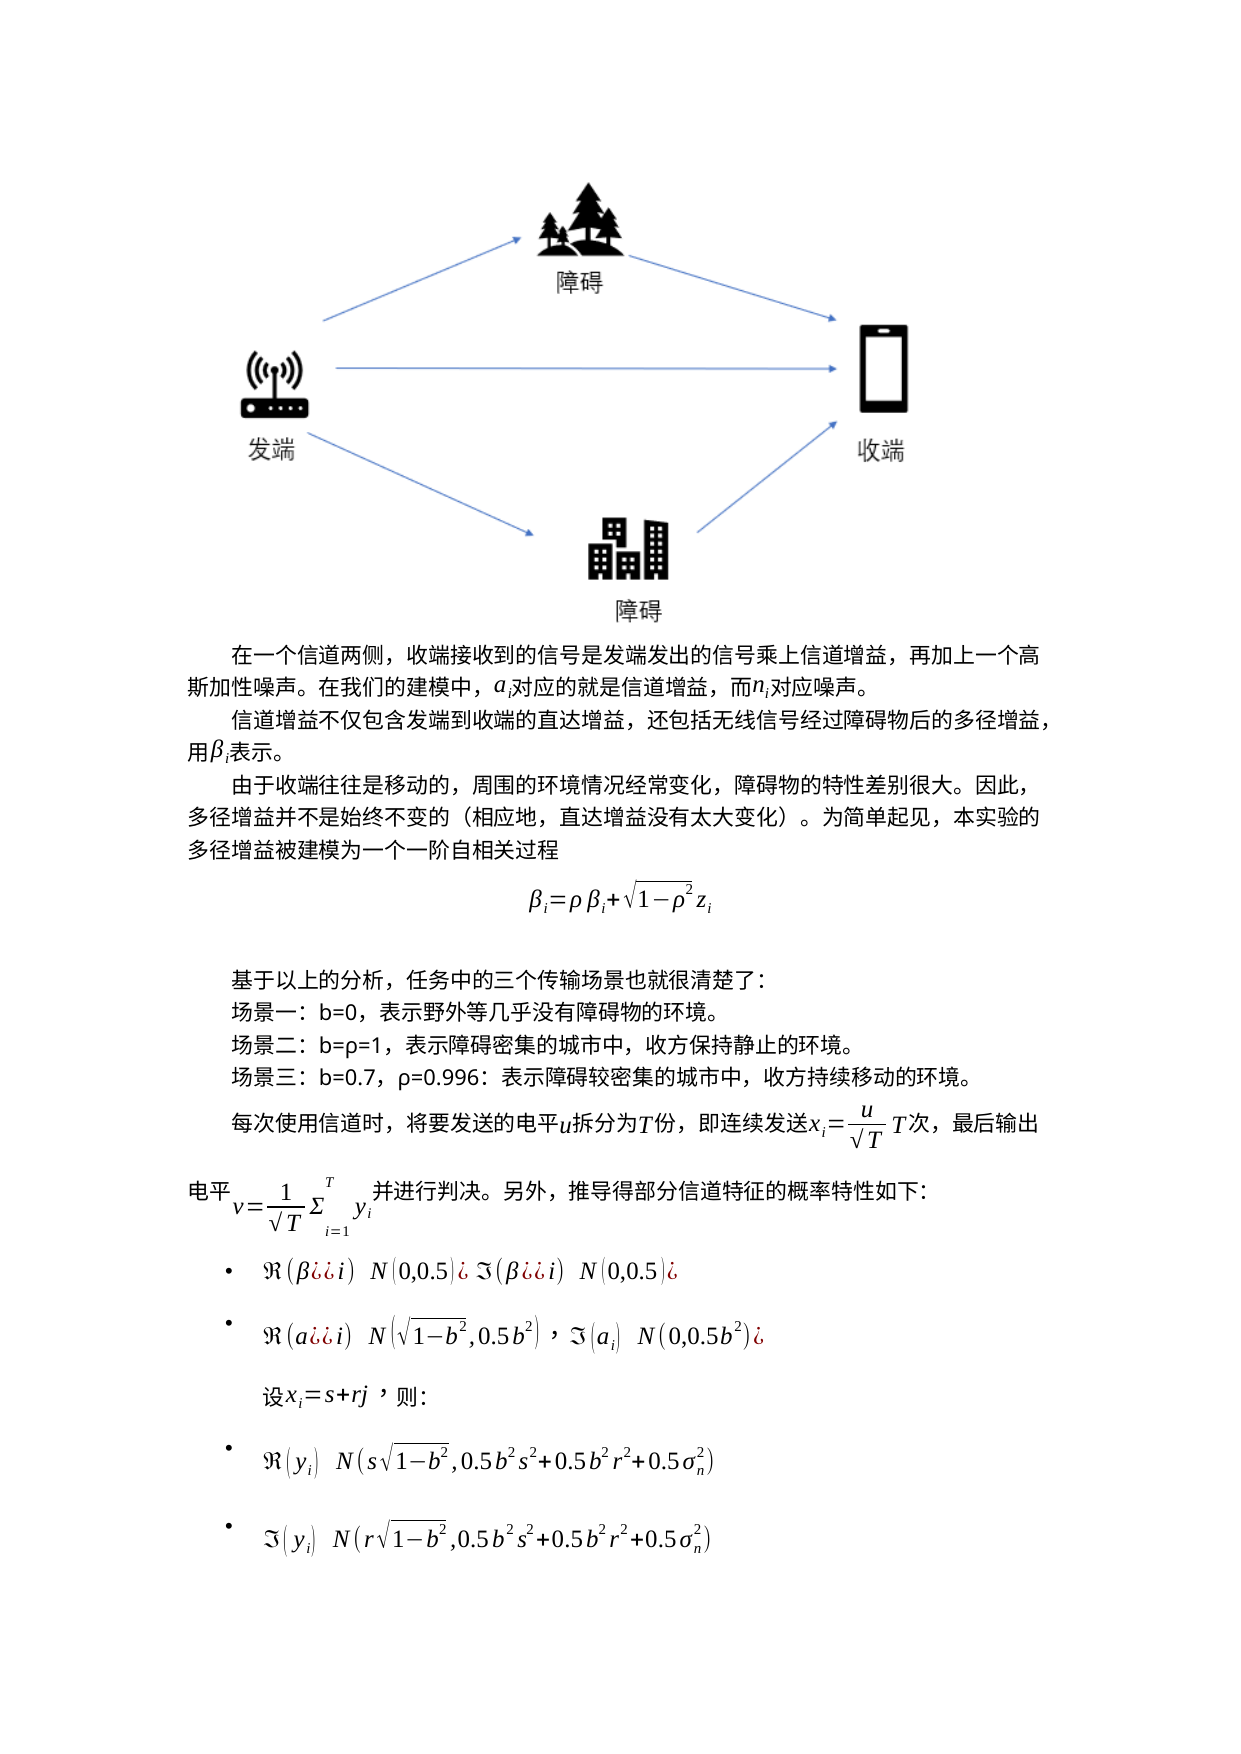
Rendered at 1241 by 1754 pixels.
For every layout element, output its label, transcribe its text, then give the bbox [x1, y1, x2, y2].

text 基于以上的分析，任务中的三个传输场景也就很清楚了： [187, 962, 1053, 995]
text 设则： [262, 1380, 1053, 1412]
text 在一个信道两侧，收端接收到的信号是发端发出的信号乘上信道增益，再加上一个高斯加性噪声。在我们的建模中，对应的就是信道增益，而对应噪声。 [187, 638, 1053, 702]
text 场景二：b=ρ=1，表示障碍密集的城市中，收方保持静止的环境。 [187, 1027, 1053, 1060]
text 场景一：b=0，表示野外等几乎没有障碍物的环境。 [187, 995, 1053, 1027]
picture [187, 150, 1053, 638]
text 由于收端往往是移动的，周围的环境情况经常变化，障碍物的特性差别很大。因此，多径增益并不是始终不变的（相应地，直达增益没有太大变化）。为简单起见，本实验的多径增益被建模为一个一阶自相关过程 [187, 767, 1053, 865]
text 信道增益不仅包含发端到收端的直达增益，还包括无线信号经过障碍物后的多径增益，用表示。 [187, 702, 1053, 767]
text 每次使用信道时，将要发送的电平拆分为份，即连续发送 次，最后输出电平并进行判决。另外，推导得部分信道特征的概率特性如下： [187, 1092, 1053, 1255]
text 场景三：b=0.7，ρ=0.996：表示障碍较密集的城市中，收方持续移动的环境。 [187, 1060, 1053, 1092]
